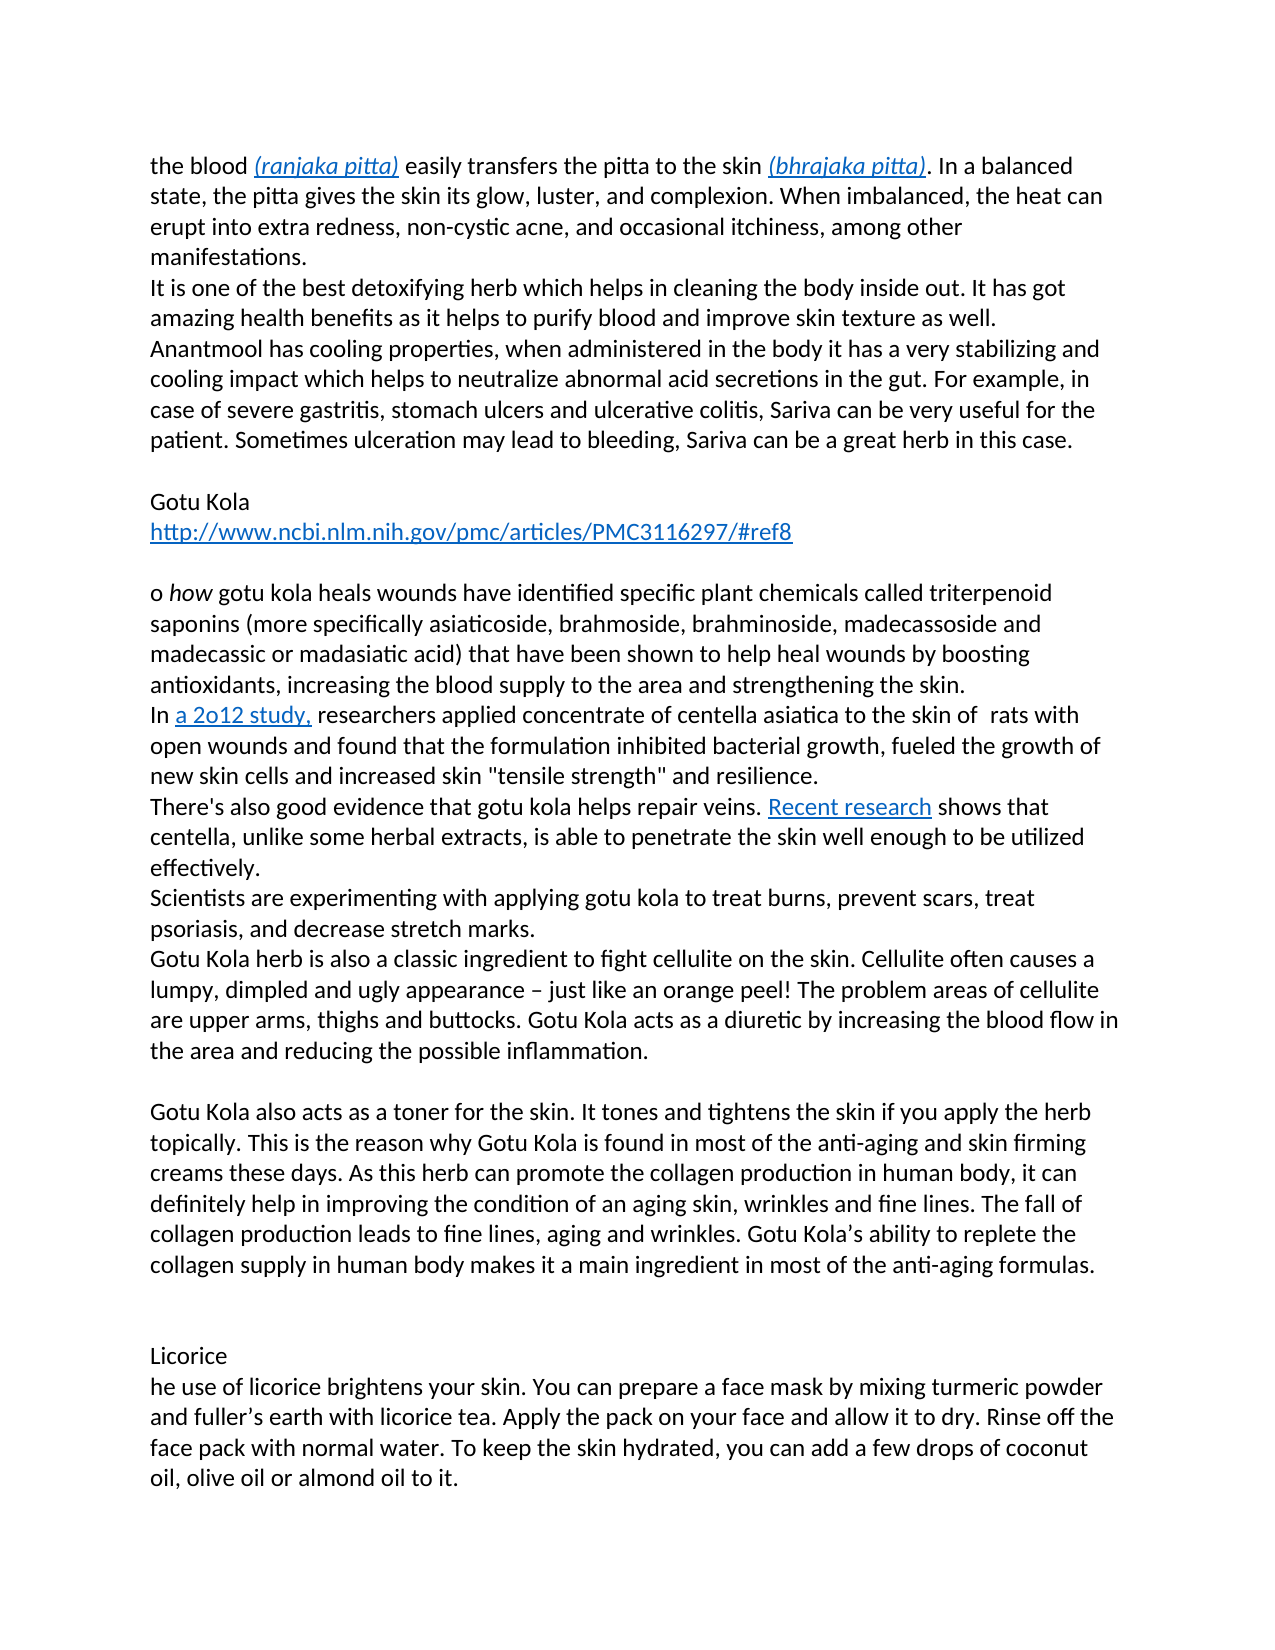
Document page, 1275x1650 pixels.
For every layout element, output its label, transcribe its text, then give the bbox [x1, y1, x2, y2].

text Gotu Kola also acts as a toner for the skin. It tones and tightens the skin if you apply the herb topically. This is the reason why Gotu Kola is found in most of the anti-aging and skin firming creams these days. As this herb can promote the collagen production in human body, it can definitely help in improving the condition of an aging skin, wrinkles and fine lines. The fall of collagen production leads to fine lines, aging and wrinkles. Gotu Kola’s ability to replete the collagen supply in human body makes it a main ingredient in most of the anti-aging formulas. [150, 1096, 1125, 1279]
text Licorice [150, 1340, 1125, 1371]
text Scientists are experimenting with applying gotu kola to treat burns, prevent scars, treat psoriasis, and decrease stretch marks. [150, 882, 1125, 943]
text Anantmool has cooling properties, when administered in the body it has a very stabilizing and cooling impact which helps to neutralize abnormal acid secretions in the gut. For example, in case of severe gastritis, stomach ulcers and ulcerative colitis, Sariva can be very useful for the patient. Sometimes ulceration may lead to bleeding, Sariva can be a great herb in this case. [150, 333, 1125, 455]
text There's also good evidence that gotu kola helps repair veins. Recent research shows that centella, unlike some herbal extracts, is able to penetrate the skin well enough to be utilized effectively. [150, 791, 1125, 882]
text he use of licorice brightens your skin. You can prepare a face mask by mixing turmeric powder and fuller’s earth with licorice tea. Apply the pack on your face and allow it to dry. Rinse off the face pack with normal water. To keep the skin hydrated, you can add a few drops of coconut oil, olive oil or almond oil to it. [150, 1371, 1125, 1493]
text Gotu Kola [150, 486, 1125, 516]
text It is one of the best detoxifying herb which helps in cleaning the body inside out. It has got amazing health benefits as it helps to purify blood and improve skin texture as well. [150, 272, 1125, 333]
text Gotu Kola herb is also a classic ingredient to fight cellulite on the skin. Cellulite often causes a lumpy, dimpled and ugly appearance – just like an orange peel! The problem areas of cellulite are upper arms, thighs and buttocks. Gotu Kola acts as a diuretic by increasing the blood flow in the area and reducing the possible inflammation. [150, 943, 1125, 1066]
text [150, 150, 1125, 272]
text http://www.ncbi.nlm.nih.gov/pmc/articles/PMC3116297/#ref8 [150, 516, 1125, 547]
text o how gotu kola heals wounds have identified specific plant chemicals called triterpenoid saponins (more specifically asiaticoside, brahmoside, brahminoside, madecassoside and madecassic or madasiatic acid) that have been shown to help heal wounds by boosting antioxidants, increasing the blood supply to the area and strengthening the skin. [150, 577, 1125, 699]
text In a 2o12 study, researchers applied concentrate of centella asiatica to the skin of rats with open wounds and found that the formulation inhibited bacterial growth, fueled the growth of new skin cells and increased skin "tensile strength" and resilience. [150, 699, 1125, 791]
